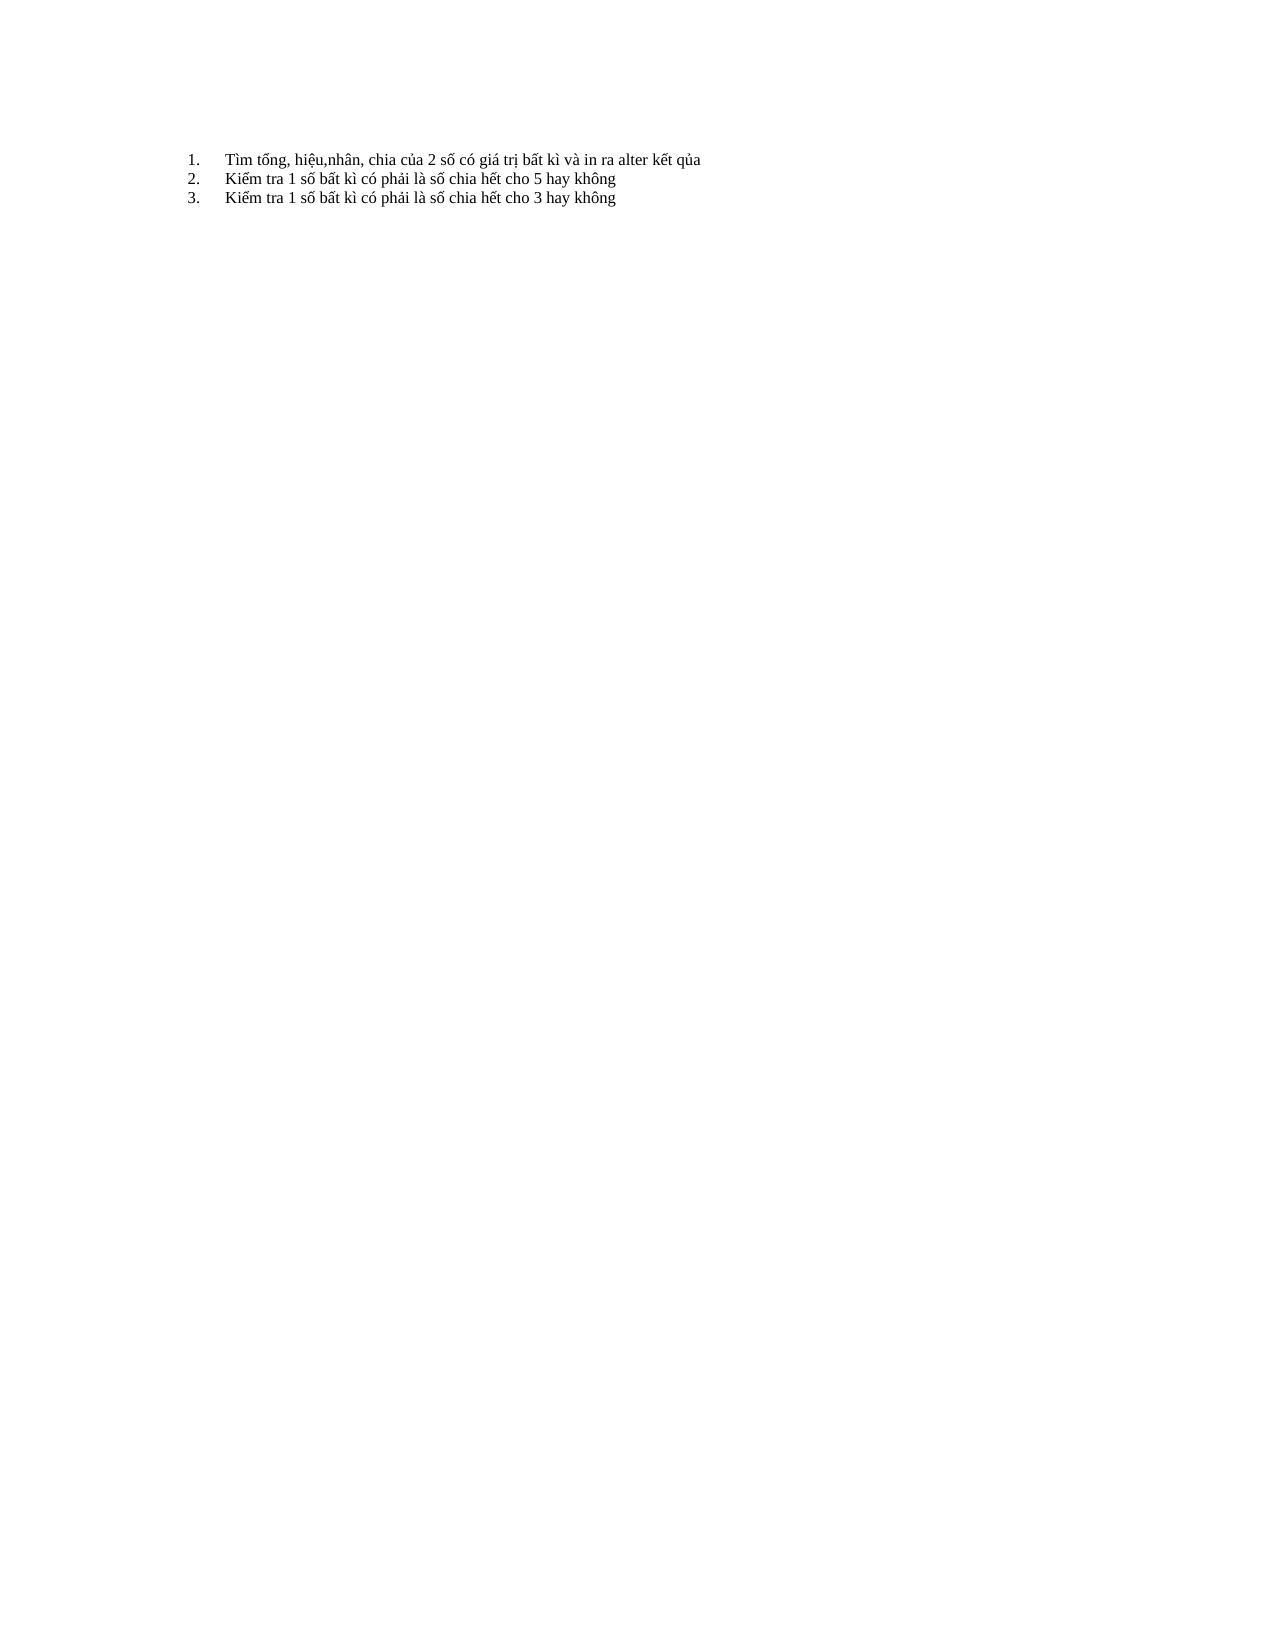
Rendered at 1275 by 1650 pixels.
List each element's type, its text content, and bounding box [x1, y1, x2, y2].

list Kiểm tra 1 số bất kì có phải là số chia hết cho 3 hay không [187, 188, 1125, 207]
list Kiểm tra 1 số bất kì có phải là số chia hết cho 5 hay không [187, 169, 1125, 188]
list Tìm tổng, hiệu,nhân, chia của 2 số có giá trị bất kì và in ra alter kết qủa [187, 150, 1125, 169]
